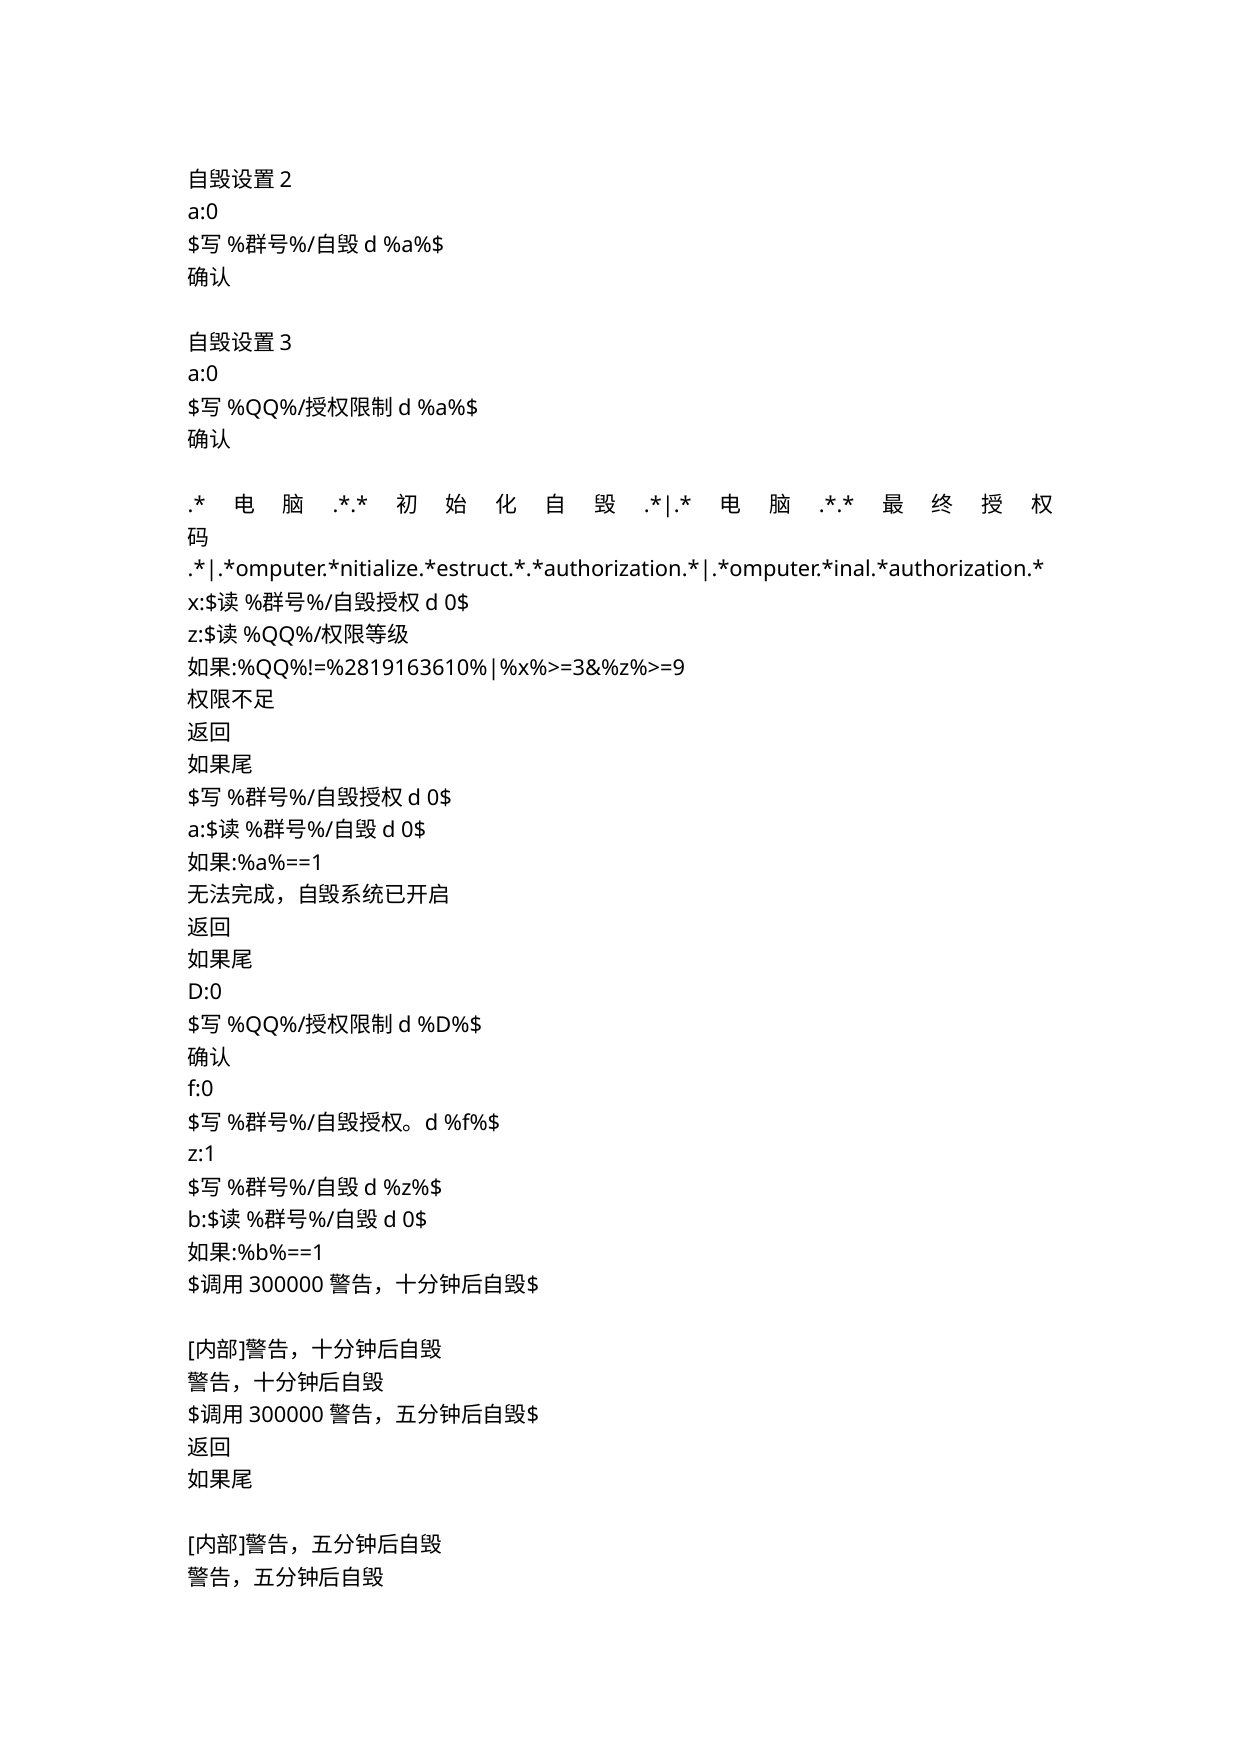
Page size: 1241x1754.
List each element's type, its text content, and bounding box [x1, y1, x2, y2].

text 如果:%a%==1 [187, 844, 1053, 877]
text $写 %QQ%/授权限制 d %D%$ [187, 1007, 1053, 1039]
text z:$读 %QQ%/权限等级 [187, 617, 1053, 649]
text 如果尾 [187, 747, 1053, 779]
text 返回 [187, 909, 1053, 942]
text $写 %群号%/自毁 d %z%$ [187, 1169, 1053, 1202]
text x:$读 %群号%/自毁授权 d 0$ [187, 584, 1053, 617]
text 返回 [187, 714, 1053, 747]
text 确认 [187, 1039, 1053, 1072]
text 如果尾 [187, 1462, 1053, 1494]
text 权限不足 [187, 682, 1053, 714]
text 自毁设置3 [187, 324, 1053, 357]
text $调用 300000 警告，十分钟后自毁$ [187, 1267, 1053, 1299]
text $写 %群号%/自毁 d %a%$ [187, 227, 1053, 259]
text [内部]警告，五分钟后自毁 [187, 1527, 1053, 1559]
text $写 %QQ%/授权限制 d %a%$ [187, 389, 1053, 422]
text 自毁设置2 [187, 162, 1053, 194]
text z:1 [187, 1137, 1053, 1169]
text $调用 300000 警告，五分钟后自毁$ [187, 1397, 1053, 1429]
text a:$读 %群号%/自毁 d 0$ [187, 812, 1053, 844]
text 如果:%b%==1 [187, 1234, 1053, 1267]
text $写 %群号%/自毁授权。d %f%$ [187, 1104, 1053, 1137]
text [内部]警告，十分钟后自毁 [187, 1332, 1053, 1364]
text 警告，五分钟后自毁 [187, 1559, 1053, 1592]
text 无法完成，自毁系统已开启 [187, 877, 1053, 909]
text 如果:%QQ%!=%2819163610%|%x%>=3&%z%>=9 [187, 649, 1053, 682]
text 确认 [187, 422, 1053, 454]
text a:0 [187, 194, 1053, 227]
text f:0 [187, 1072, 1053, 1104]
text $写 %群号%/自毁授权 d 0$ [187, 779, 1053, 812]
text 如果尾 [187, 942, 1053, 974]
text 返回 [187, 1429, 1053, 1462]
text a:0 [187, 357, 1053, 389]
text b:$读 %群号%/自毁 d 0$ [187, 1202, 1053, 1234]
text 警告，十分钟后自毁 [187, 1364, 1053, 1397]
text 确认 [187, 259, 1053, 292]
text .*电脑.*.*初始化自毁.*|.*电脑.*.*最终授权码.*|.*omputer.*nitialize.*estruct.*.*authorization.*|.*omputer.*inal.*authorization.* [187, 487, 1053, 584]
text D:0 [187, 974, 1053, 1007]
